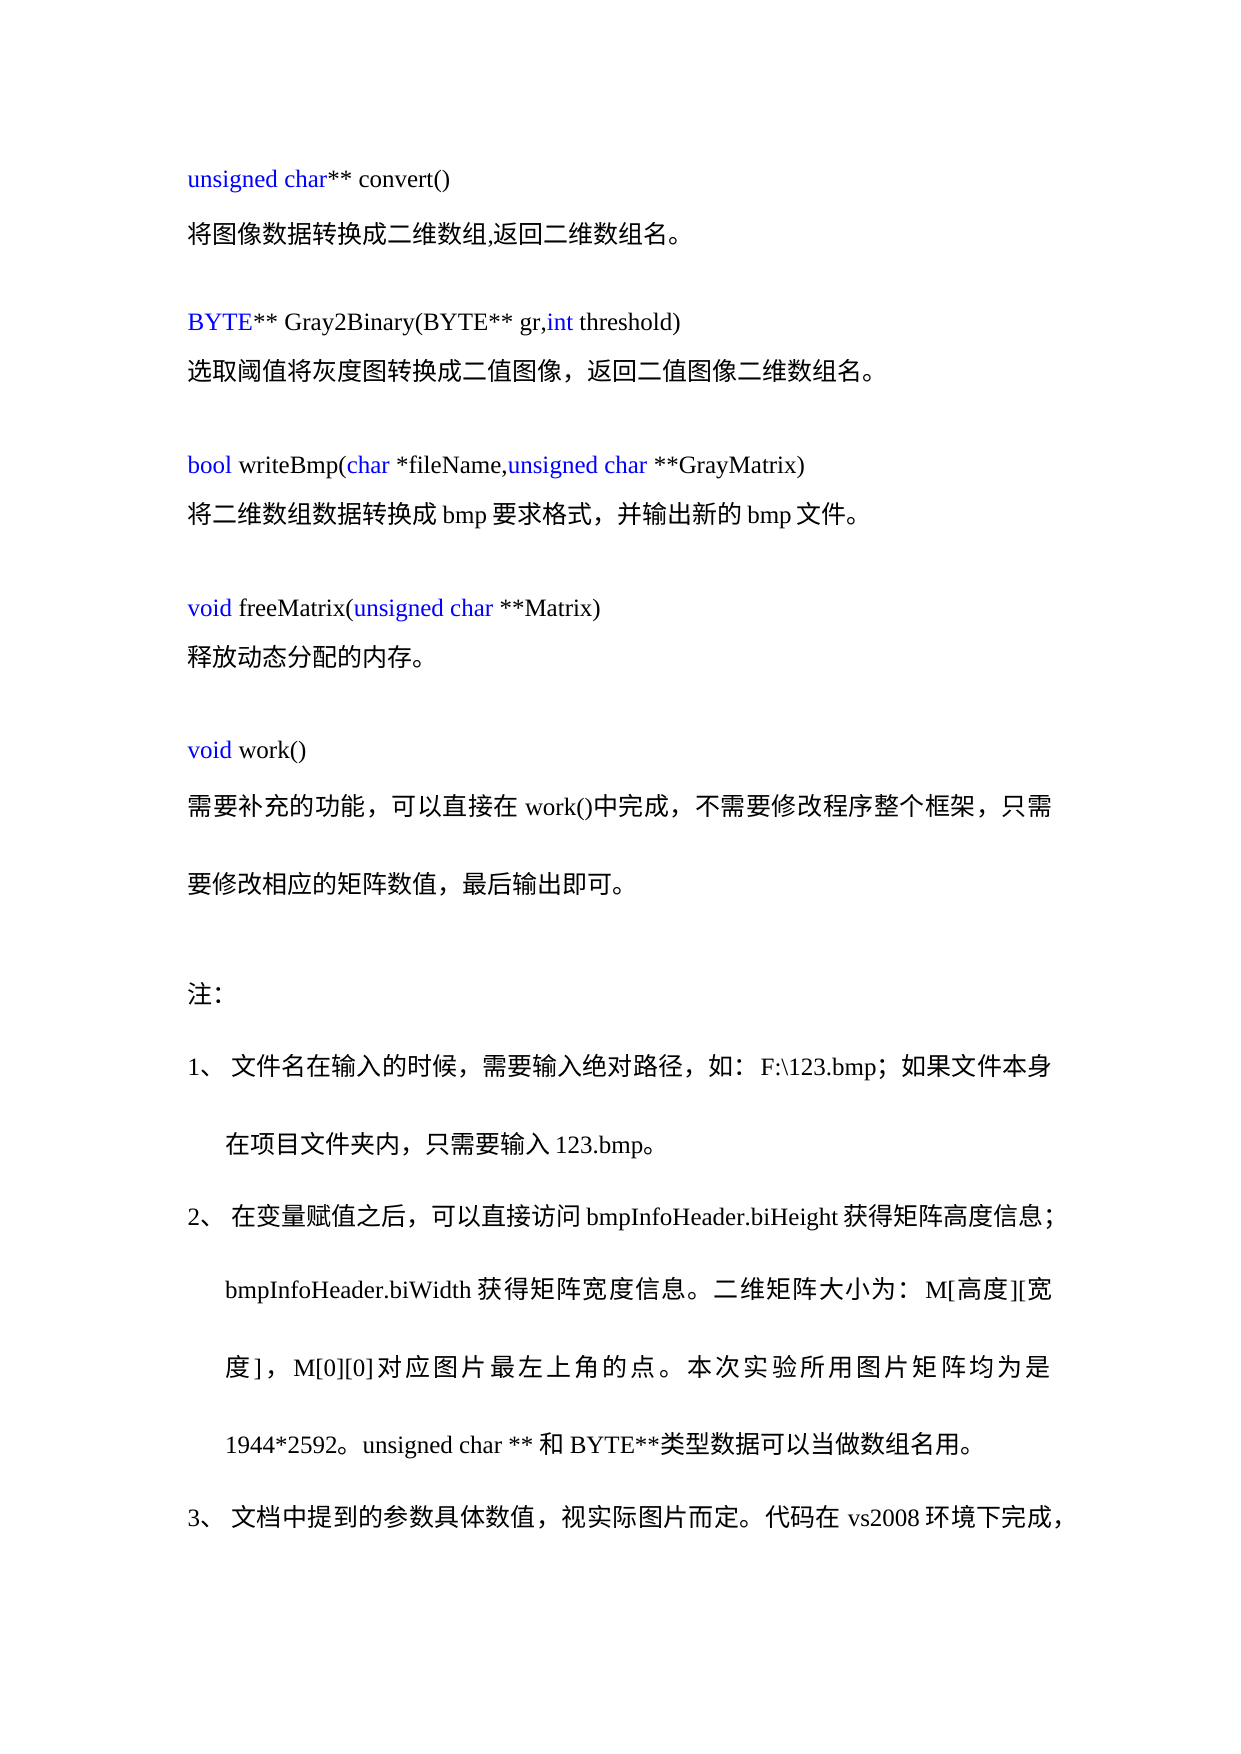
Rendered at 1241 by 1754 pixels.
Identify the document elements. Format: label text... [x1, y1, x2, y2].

list 文件名在输入的时候，需要输入绝对路径，如：F:\123.bmp；如果文件本身在项目文件夹内，只需要输入123.bmp。 [187, 1032, 1053, 1175]
text 释放动态分配的内存。 [187, 623, 1053, 688]
text 选取阈值将灰度图转换成二值图像，返回二值图像二维数组名。 [187, 337, 1053, 402]
text BYTE** Gray2Binary(BYTE** gr,int threshold) [187, 305, 1053, 337]
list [187, 1483, 1053, 1548]
text 注： [187, 960, 1053, 1025]
list bmpInfoHeader.biWidth获得矩阵宽度信息。二维矩阵大小为：M[高度][宽度]，M[0][0]对应图片最左上角的点。本次实验所用图片矩阵均为是1944*2592。unsigned char ** 和BYTE**类型数据可以当做数组名用。 [225, 1255, 1053, 1476]
list 在变量赋值之后，可以直接访问bmpInfoHeader.biHeight获得矩阵高度信息； [187, 1182, 1053, 1247]
text 将二维数组数据转换成bmp要求格式，并输出新的bmp文件。 [187, 480, 1053, 545]
text void work() [187, 734, 1053, 766]
text 需要补充的功能，可以直接在work()中完成，不需要修改程序整个框架，只需要修改相应的矩阵数值，最后输出即可。 [187, 772, 1053, 915]
text void freeMatrix(unsigned char **Matrix) [187, 591, 1053, 623]
text unsigned char** convert() [187, 162, 1053, 194]
text bool writeBmp(char *fileName,unsigned char **GrayMatrix) [187, 448, 1053, 480]
text 将图像数据转换成二维数组,返回二维数组名。 [187, 200, 1053, 265]
